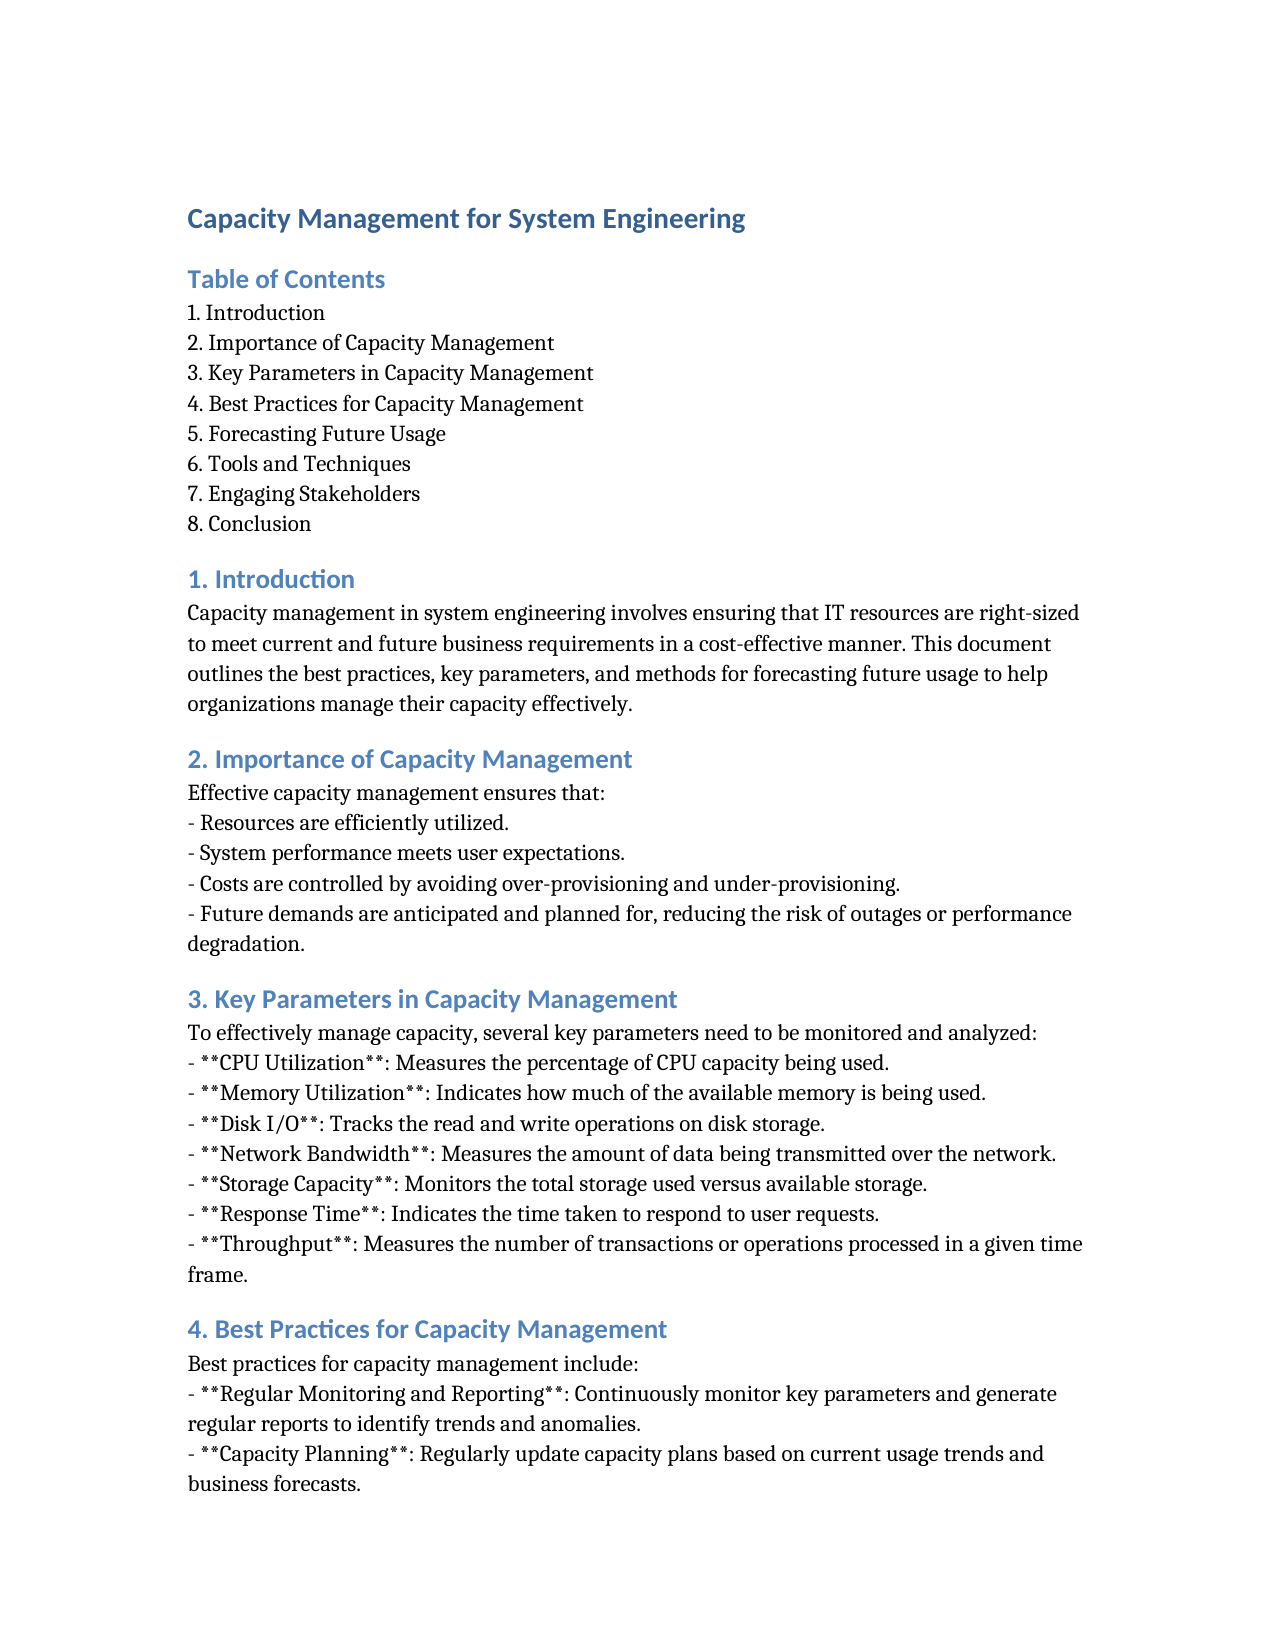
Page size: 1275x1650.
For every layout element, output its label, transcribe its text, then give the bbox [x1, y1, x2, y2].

subtitle 2. Importance of Capacity Management [187, 742, 1087, 775]
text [187, 1350, 1087, 1497]
text Capacity management in system engineering involves ensuring that IT resources are right-sized to meet current and future business requirements in a cost-effective manner. This document outlines the best practices, key parameters, and methods for forecasting future usage to help organizations manage their capacity effectively. [187, 600, 1087, 717]
subtitle Table of Contents [187, 262, 1087, 295]
text 1. Introduction 2. Importance of Capacity Management 3. Key Parameters in Capacity Management 4. Best Practices for Capacity Management 5. Forecasting Future Usage 6. Tools and Techniques 7. Engaging Stakeholders 8. Conclusion [187, 300, 1087, 537]
text Effective capacity management ensures that: - Resources are efficiently utilized. - System performance meets user expectations. - Costs are controlled by avoiding over-provisioning and under-provisioning. - Future demands are anticipated and planned for, reducing the risk of outages or performance degradation. [187, 780, 1087, 957]
subtitle 1. Introduction [187, 562, 1087, 595]
subtitle 4. Best Practices for Capacity Management [187, 1312, 1087, 1345]
text To effectively manage capacity, several key parameters need to be monitored and analyzed: - **CPU Utilization**: Measures the percentage of CPU capacity being used. - **Memory Utilization**: Indicates how much of the available memory is being used. - **Disk I/O**: Tracks the read and write operations on disk storage. - **Network Bandwidth**: Measures the amount of data being transmitted over the network. - **Storage Capacity**: Monitors the total storage used versus available storage. - **Response Time**: Indicates the time taken to respond to user requests. - **Throughput**: Measures the number of transactions or operations processed in a given time frame. [187, 1020, 1087, 1288]
subtitle Capacity Management for System Engineering [187, 200, 1087, 236]
subtitle 3. Key Parameters in Capacity Management [187, 982, 1087, 1015]
